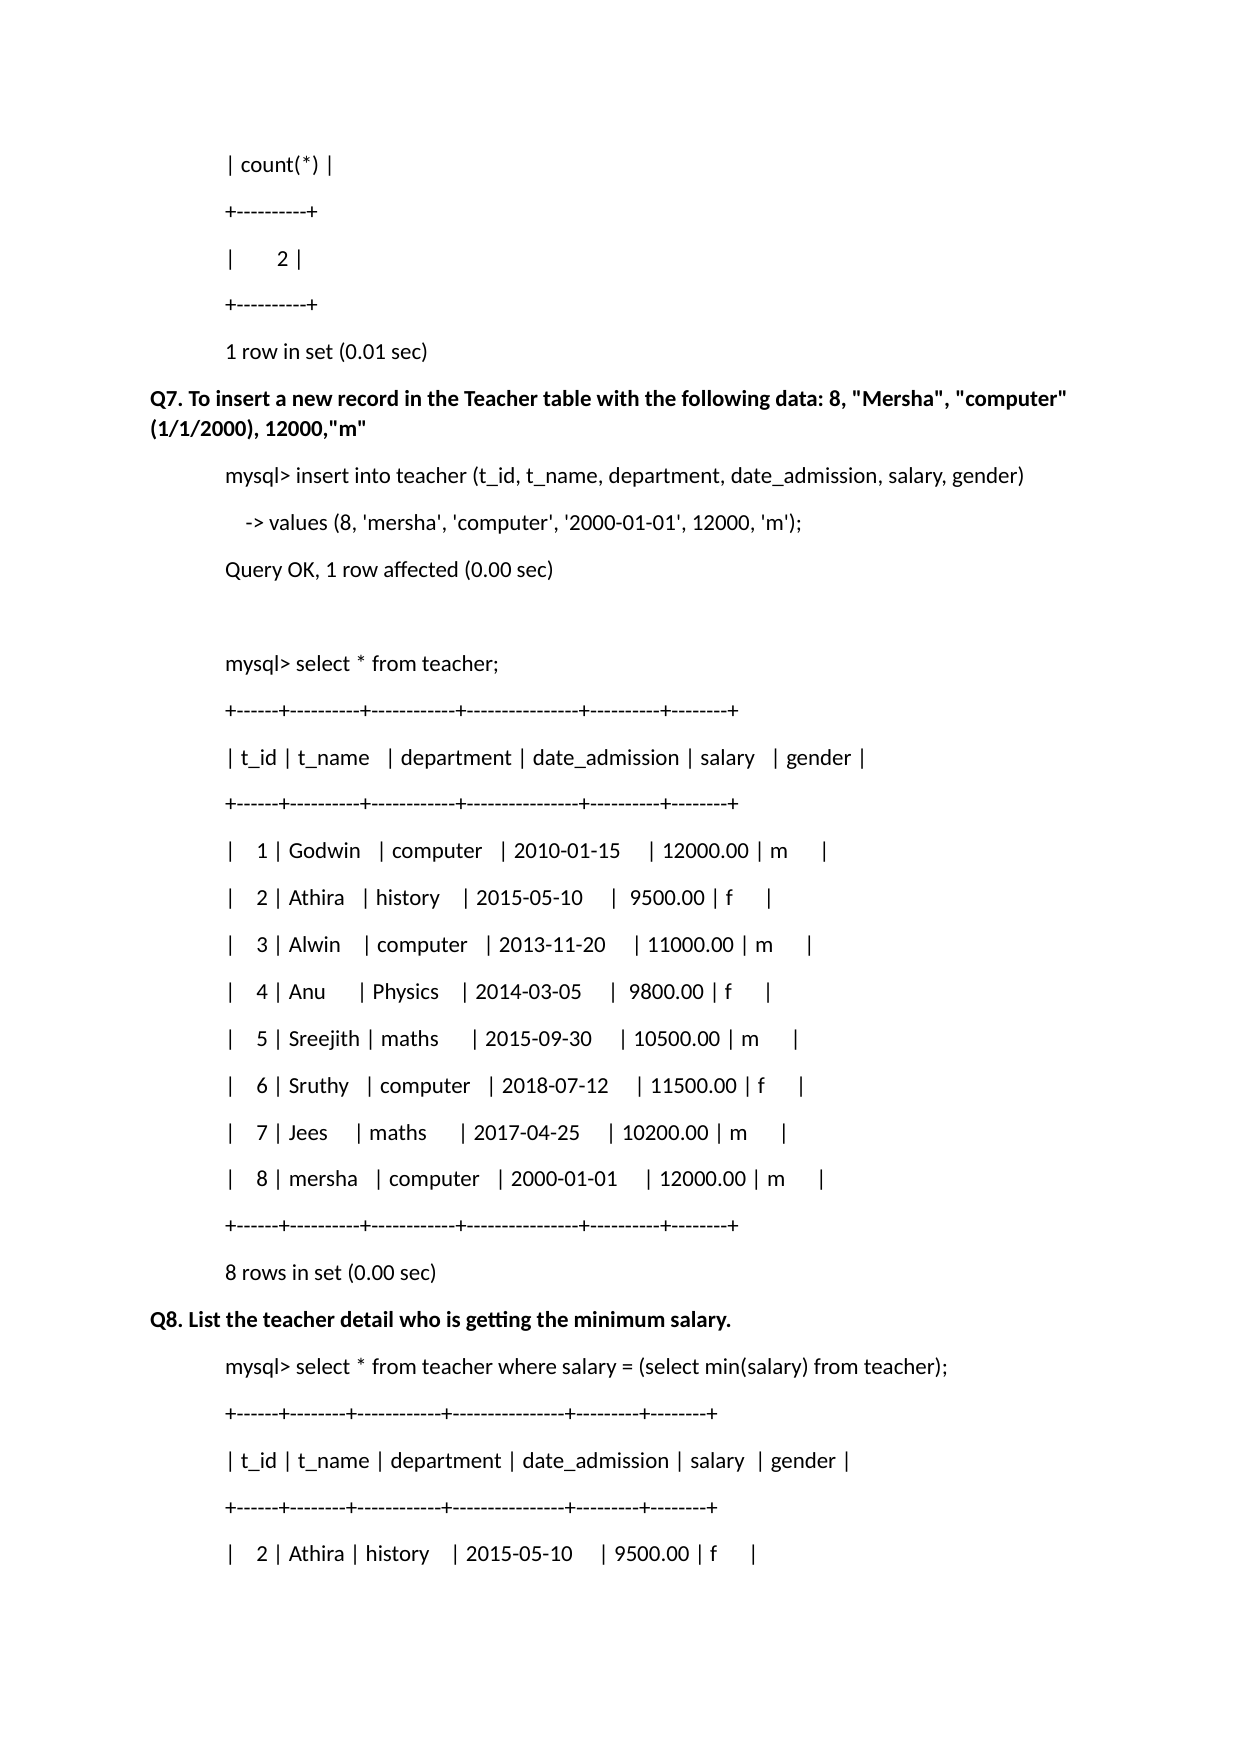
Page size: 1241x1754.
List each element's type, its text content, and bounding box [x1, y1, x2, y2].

text +------+----------+------------+----------------+----------+--------+ [225, 1211, 1090, 1239]
text mysql> insert into teacher (t_id, t_name, department, date_admission, salary, gender) [225, 461, 1090, 489]
text | 7 | Jees | maths | 2017-04-25 | 10200.00 | m | [225, 1118, 1090, 1146]
text | 4 | Anu | Physics | 2014-03-05 | 9800.00 | f | [225, 977, 1090, 1005]
text +------+----------+------------+----------------+----------+--------+ [225, 696, 1090, 724]
text +----------+ [225, 291, 1090, 319]
text -> values (8, 'mersha', 'computer', '2000-01-01', 12000, 'm'); [225, 508, 1090, 536]
text | 2 | [225, 244, 1090, 272]
text 8 rows in set (0.00 sec) [225, 1258, 1090, 1286]
text +------+----------+------------+----------------+----------+--------+ [225, 789, 1090, 818]
text +----------+ [225, 197, 1090, 225]
text | 3 | Alwin | computer | 2013-11-20 | 11000.00 | m | [225, 930, 1090, 958]
text | 6 | Sruthy | computer | 2018-07-12 | 11500.00 | f | [225, 1071, 1090, 1099]
text Q8. List the teacher detail who is getting the minimum salary. [150, 1305, 1090, 1333]
text | t_id | t_name | department | date_admission | salary | gender | [225, 743, 1090, 771]
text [225, 1493, 1090, 1521]
text +------+--------+------------+----------------+---------+--------+ [225, 1399, 1090, 1427]
text Query OK, 1 row affected (0.00 sec) [225, 555, 1090, 583]
text | count(*) | [225, 150, 1090, 178]
text mysql> select * from teacher where salary = (select min(salary) from teacher); [225, 1352, 1090, 1380]
text | 8 | mersha | computer | 2000-01-01 | 12000.00 | m | [225, 1164, 1090, 1193]
text | t_id | t_name | department | date_admission | salary | gender | [225, 1446, 1090, 1474]
text | 2 | Athira | history | 2015-05-10 | 9500.00 | f | [225, 1539, 1090, 1568]
text | 5 | Sreejith | maths | 2015-09-30 | 10500.00 | m | [225, 1024, 1090, 1052]
text | 2 | Athira | history | 2015-05-10 | 9500.00 | f | [225, 883, 1090, 911]
text 1 row in set (0.01 sec) [225, 337, 1090, 366]
text | 1 | Godwin | computer | 2010-01-15 | 12000.00 | m | [225, 836, 1090, 864]
text mysql> select * from teacher; [225, 649, 1090, 677]
text Q7. To insert a new record in the Teacher table with the following data: 8, "Mersha", "computer" (1/1/2000), 12000,"m" [150, 384, 1090, 443]
